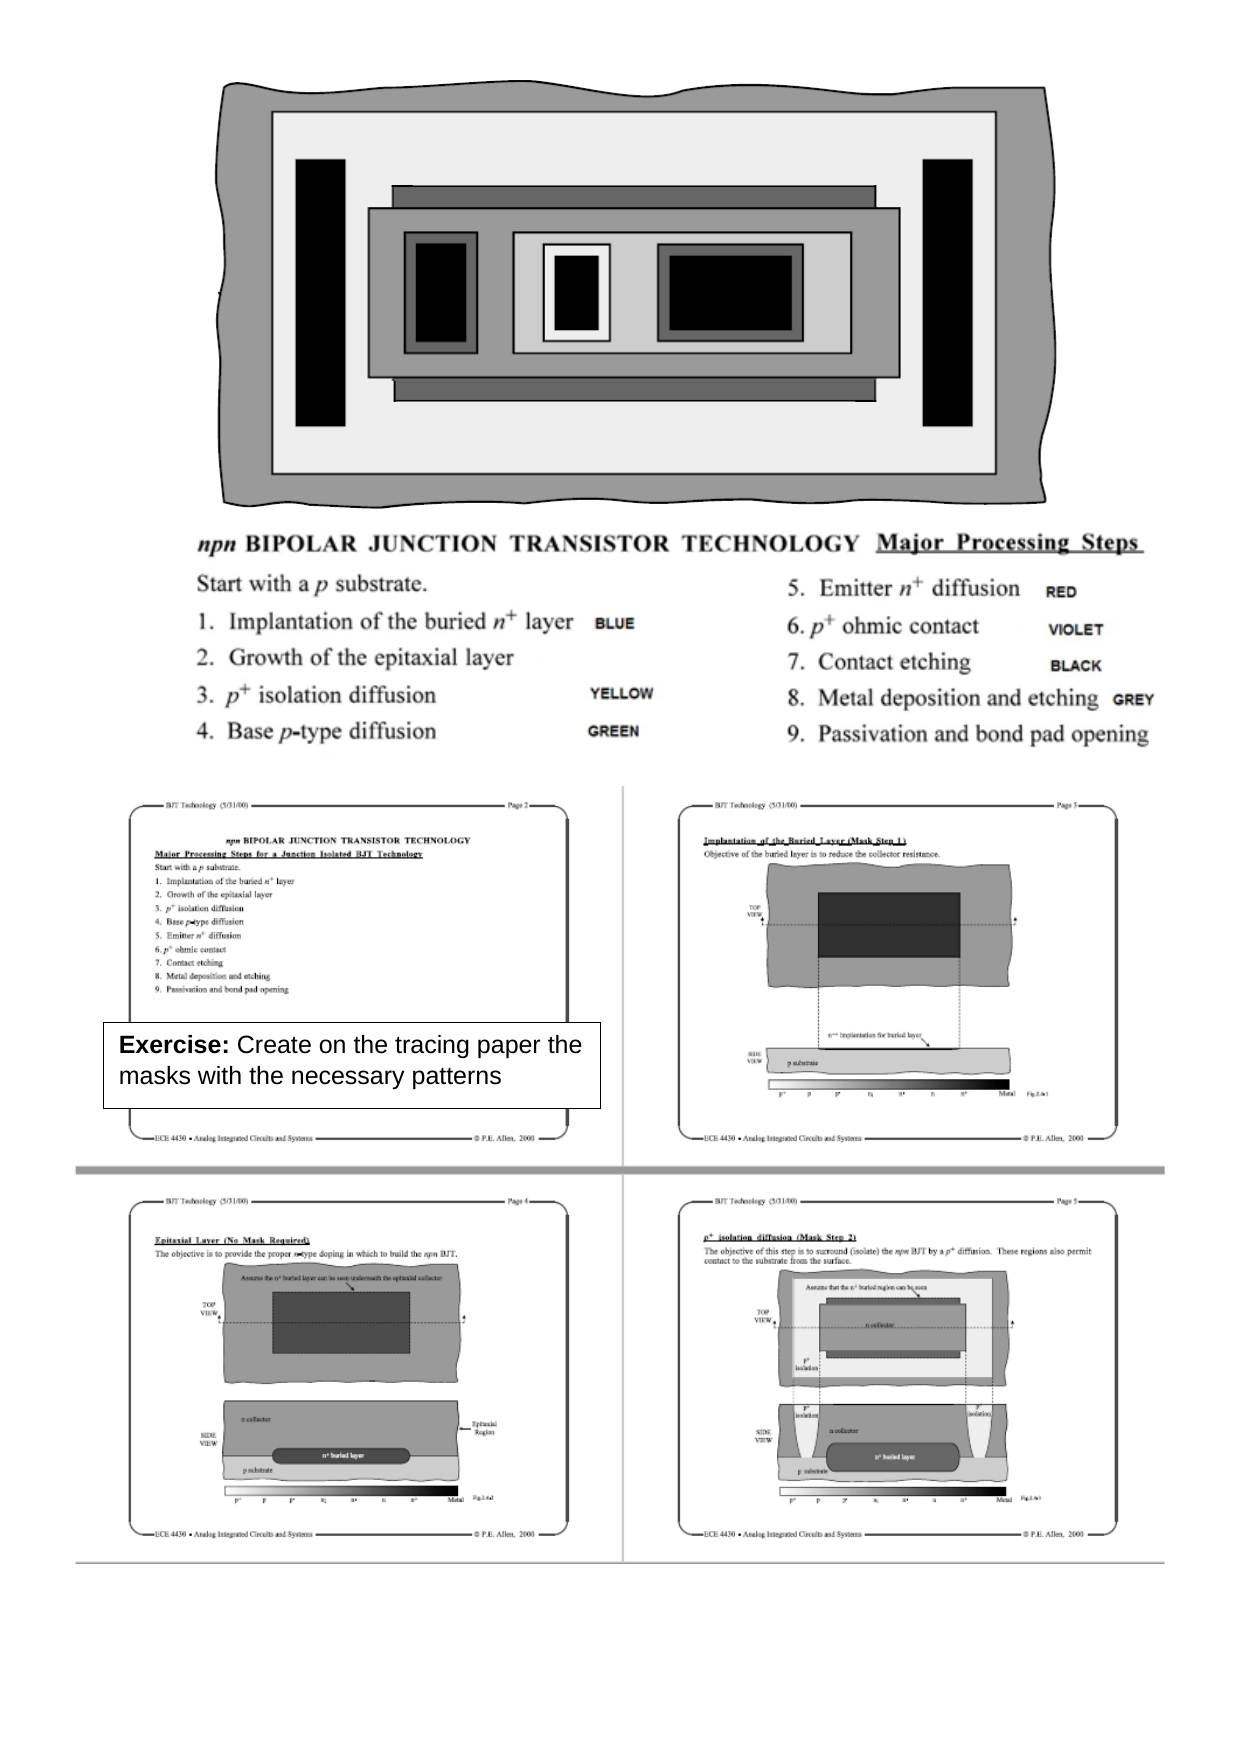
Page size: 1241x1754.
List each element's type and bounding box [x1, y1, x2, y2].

picture [75, 786, 1165, 1564]
picture [187, 75, 1083, 516]
picture [187, 519, 1188, 766]
